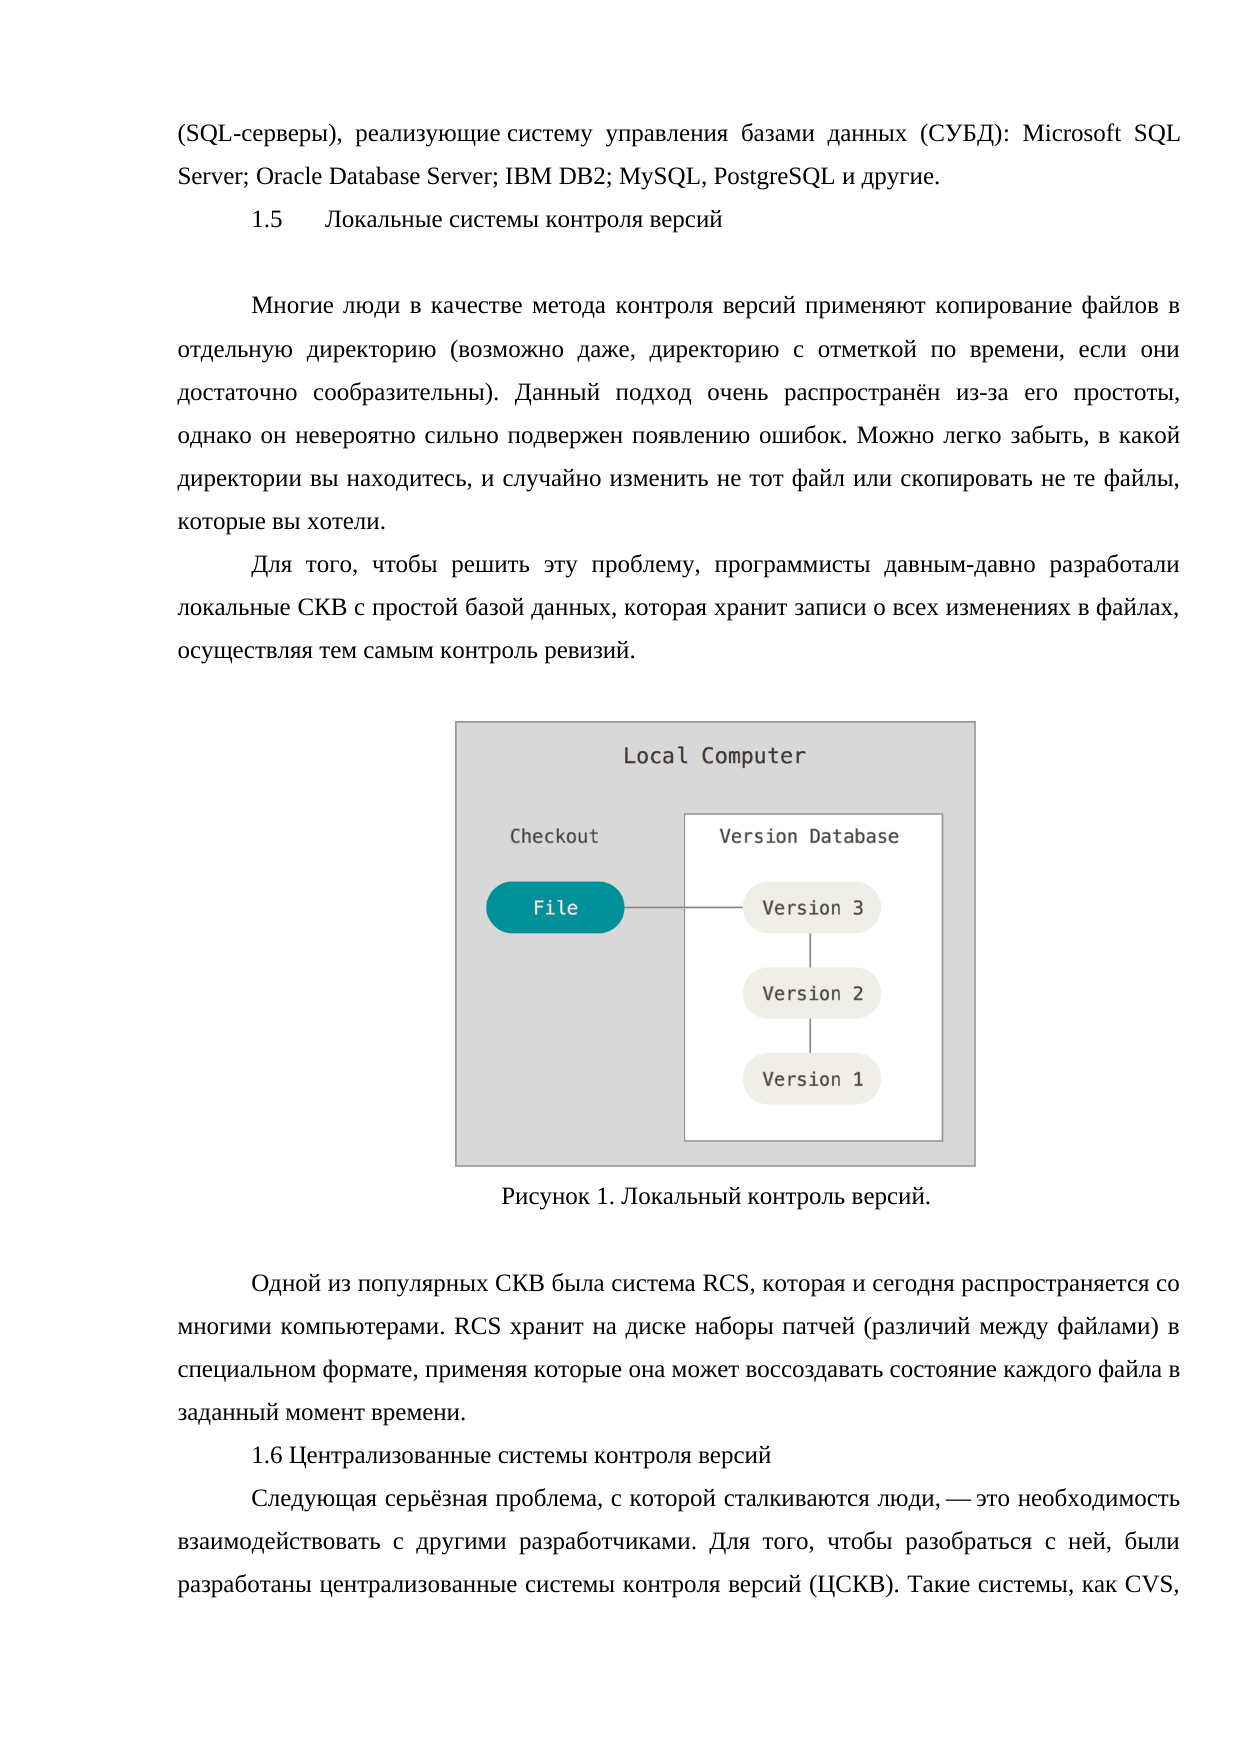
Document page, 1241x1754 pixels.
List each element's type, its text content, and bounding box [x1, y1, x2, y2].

text Рисунок 1. Локальный контроль версий. [177, 1181, 1181, 1210]
subtitle Локальные системы контроля версий [177, 204, 1181, 233]
subtitle 1.6 Централизованные системы контроля версий [177, 1440, 1181, 1469]
text Многие люди в качестве метода контроля версий применяют копирование файлов в отдельную директорию (возможно даже, директорию с отметкой по времени, если они достаточно сообразительны). Данный подход очень распространён из-за его простоты, однако он невероятно сильно подвержен появлению ошибок. Можно легко забыть, в какой директории вы находитесь, и случайно изменить не тот файл или скопировать не те файлы, которые вы хотели. [177, 291, 1181, 535]
picture [455, 721, 977, 1168]
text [177, 118, 1181, 190]
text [177, 1483, 1181, 1598]
text Одной из популярных СКВ была система RCS, которая и сегодня распространяется со многими компьютерами. RCS хранит на диске наборы патчей (различий между файлами) в специальном формате, применяя которые она может воссоздавать состояние каждого файла в заданный момент времени. [177, 1268, 1181, 1426]
text Для того, чтобы решить эту проблему, программисты давным-давно разработали локальные СКВ с простой базой данных, которая хранит записи о всех изменениях в файлах, осуществляя тем самым контроль ревизий. [177, 549, 1181, 664]
